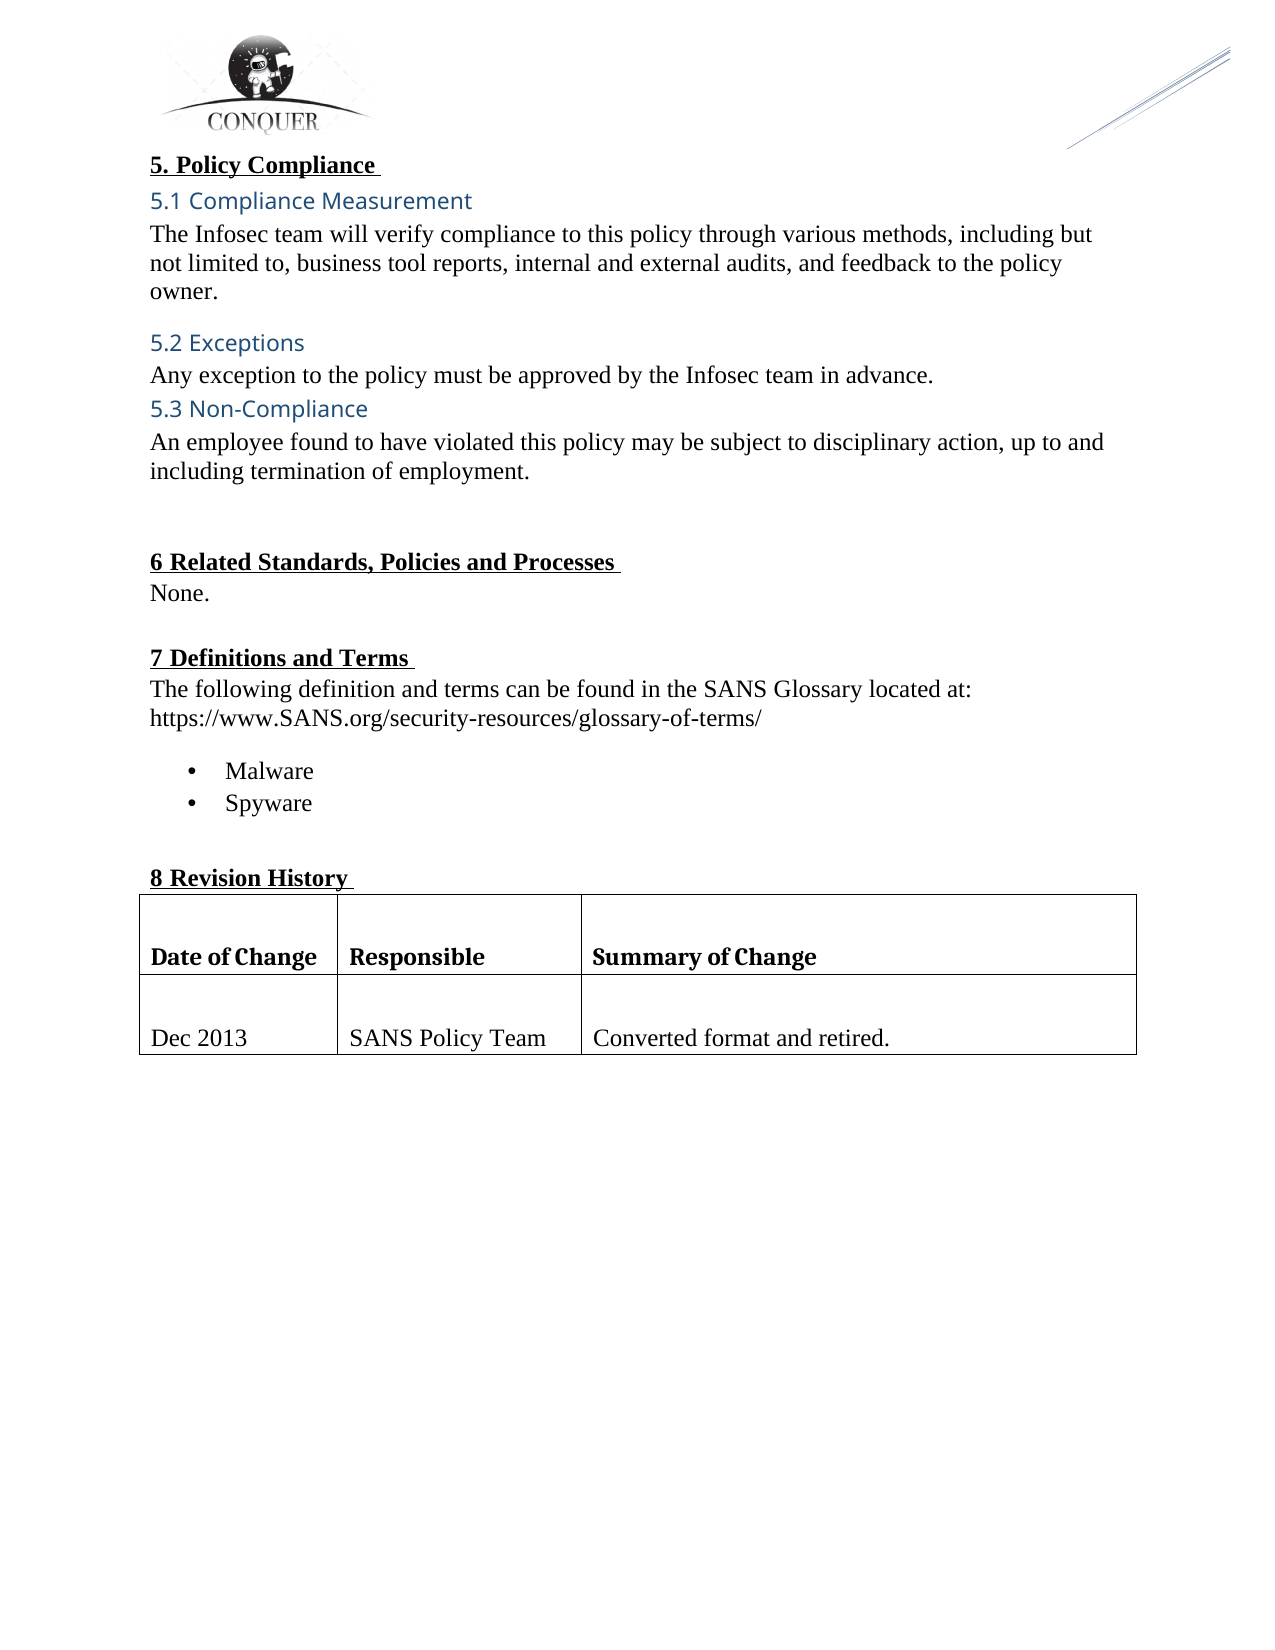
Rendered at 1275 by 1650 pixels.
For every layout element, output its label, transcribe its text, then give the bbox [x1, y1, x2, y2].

text The following definition and terms can be found in the SANS Glossary located at: [149, 674, 1125, 703]
table_header Summary of Change [582, 895, 1136, 974]
subtitle 5.1 Compliance Measurement [150, 185, 1125, 216]
text The Infosec team will verify compliance to this policy through various methods, including but not limited to, business tool reports, internal and external audits, and feedback to the policy owner. [149, 219, 1125, 305]
list Spyware [187, 788, 1125, 817]
table_cell SANS Policy Team [338, 975, 581, 1054]
table_cell Converted format and retired. [582, 975, 1136, 1054]
subtitle 5. Policy Compliance [150, 150, 1125, 179]
text An employee found to have violated this policy may be subject to disciplinary action, up to and including termination of employment. [149, 427, 1125, 484]
subtitle 7 Definitions and Terms [150, 643, 1125, 672]
subtitle 6 Related Standards, Policies and Processes [150, 547, 1125, 576]
text Any exception to the policy must be approved by the Infosec team in advance. [149, 360, 1125, 389]
subtitle 5.2 Exceptions [150, 327, 1125, 358]
list Malware [187, 756, 1125, 785]
table_header Date of Change [140, 895, 337, 974]
text None. [149, 578, 813, 607]
text https://www.SANS.org/security-resources/glossary-of-terms/ [149, 703, 1125, 732]
picture [180, 54, 353, 115]
subtitle 5.3 Non-Compliance [150, 393, 1125, 424]
subtitle 8 Revision History [150, 863, 1125, 891]
table_header Responsible [338, 895, 581, 974]
table_cell Dec 2013 [140, 975, 337, 1054]
